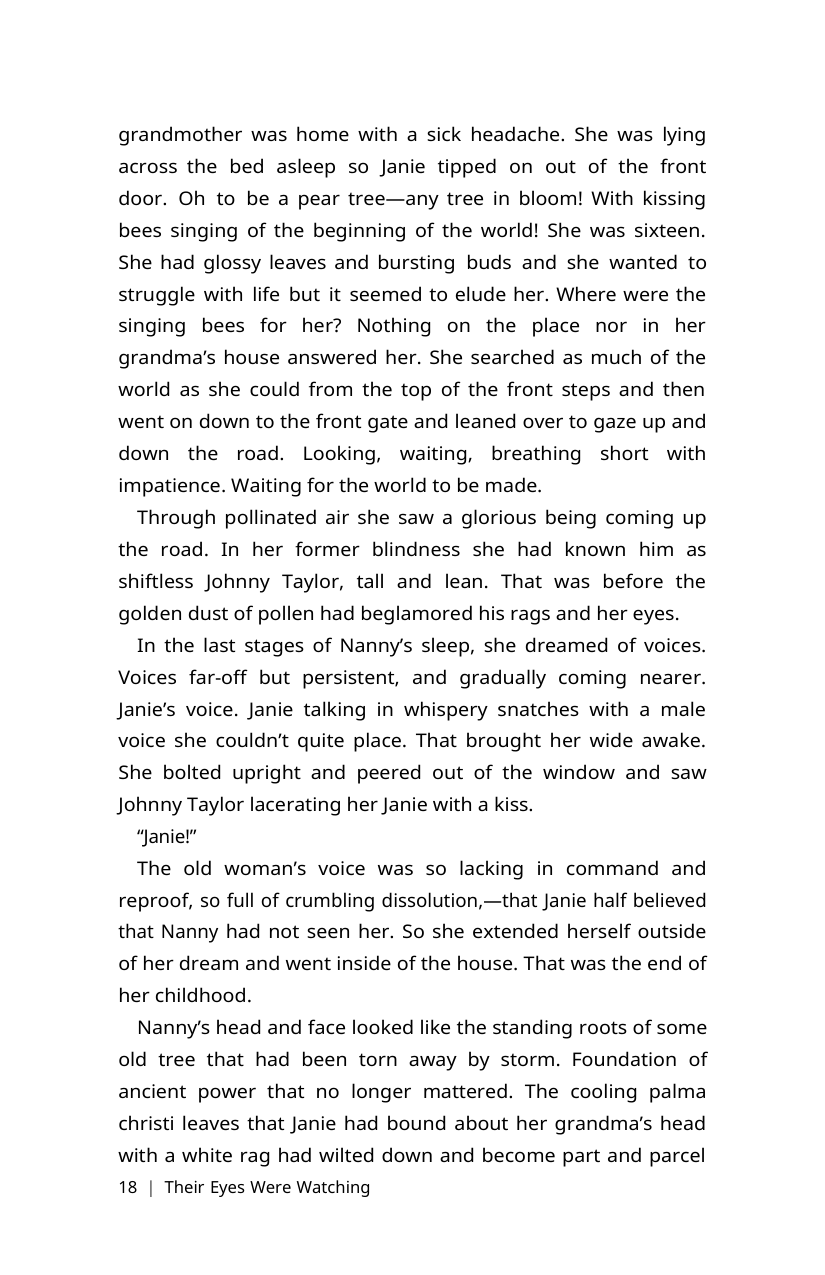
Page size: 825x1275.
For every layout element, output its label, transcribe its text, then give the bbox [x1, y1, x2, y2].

text Through pollinated air she saw a glorious being coming up the road. In her former blindness she had known him as shiftless Johnny Taylor, tall and lean. That was before the golden dust of pollen had beglamored his rags and her eyes. [118, 504, 707, 626]
text In the last stages of Nanny’s sleep, she dreamed of voices. Voices far-off but persistent, and gradually coming nearer. Janie’s voice. Janie talking in whispery snatches with a male voice she couldn’t quite place. That brought her wide awake. She bolted upright and peered out of the window and saw Johnny Taylor lacerating her Janie with a kiss. [118, 632, 707, 817]
text The old woman’s voice was so lacking in command and reproof, so full of crumbling dissolution,—that Janie half believed that Nanny had not seen her. So she extended herself outside of her dream and went inside of the house. That was the end of her childhood. [118, 855, 707, 1008]
text “Janie!” [137, 824, 719, 849]
text grandmother was home with a sick headache. She was lying across the bed asleep so Janie tipped on out of the front door. Oh to be a pear tree—any tree in bloom! With kissing bees singing of the beginning of the world! She was sixteen. She had glossy leaves and bursting buds and she wanted to struggle with life but it seemed to elude her. Where were the singing bees for her? Nothing on the place nor in her grandma’s house answered her. She searched as much of the world as she could from the top of the front steps and then went on down to the front gate and leaned over to gaze up and down the road. Looking, waiting, breathing short with impatience. Waiting for the world to be made. [118, 122, 707, 498]
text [118, 1014, 707, 1168]
